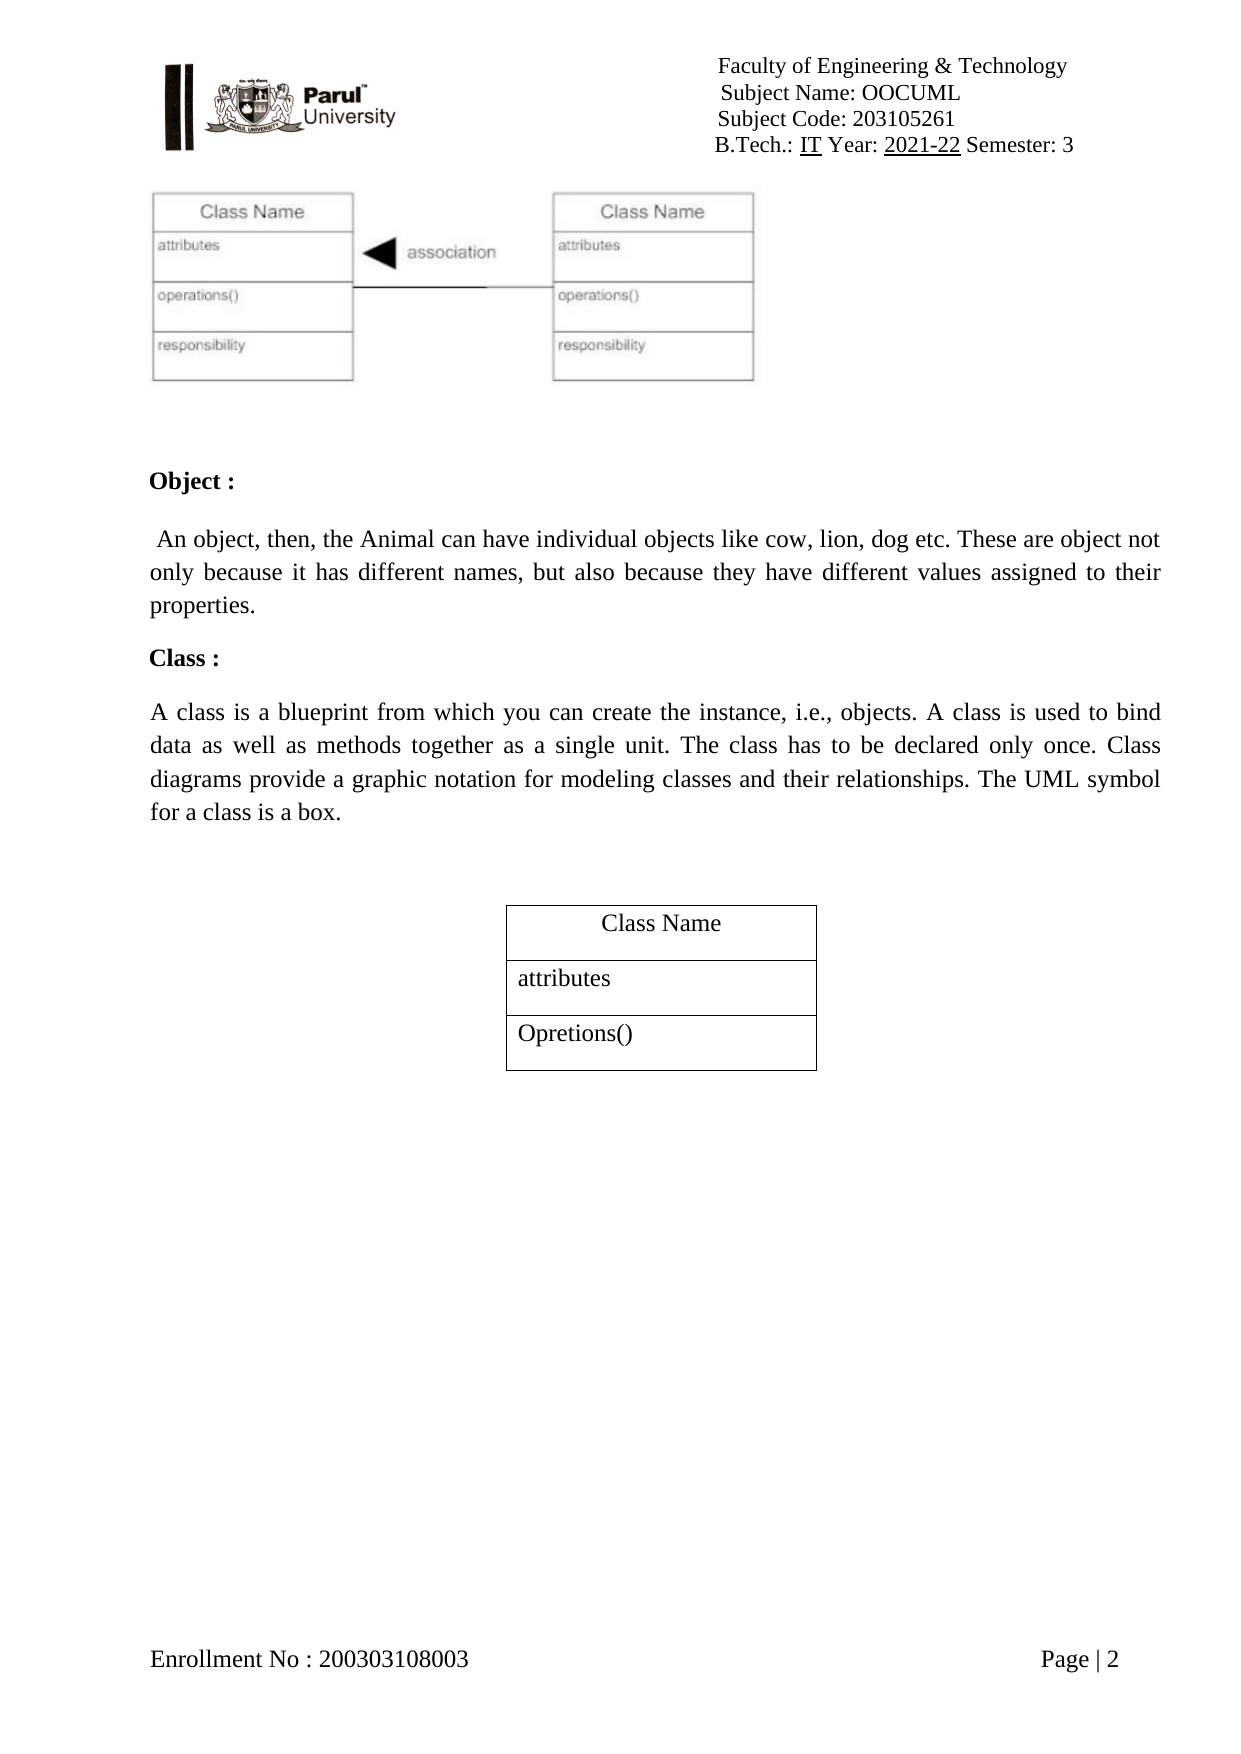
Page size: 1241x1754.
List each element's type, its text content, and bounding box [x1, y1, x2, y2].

text Object : [148, 466, 1173, 495]
table_cell attributes [507, 961, 816, 1015]
table_header Class Name [507, 906, 816, 960]
table_cell Opretions() [507, 1016, 816, 1070]
text An object, then, the Animal can have individual objects like cow, lion, dog etc. These are object not only because it has different names, but also because they have different values assigned to their properties. [148, 524, 1162, 619]
picture [148, 186, 766, 393]
picture [150, 52, 411, 160]
text A class is a blueprint from which you can create the instance, i.e., objects. A class is used to bind data as well as methods together as a single unit. The class has to be declared only once. Class diagrams provide a graphic notation for modeling classes and their relationships. The UML symbol for a class is a box. [150, 697, 1162, 826]
text Class : [148, 643, 1173, 672]
